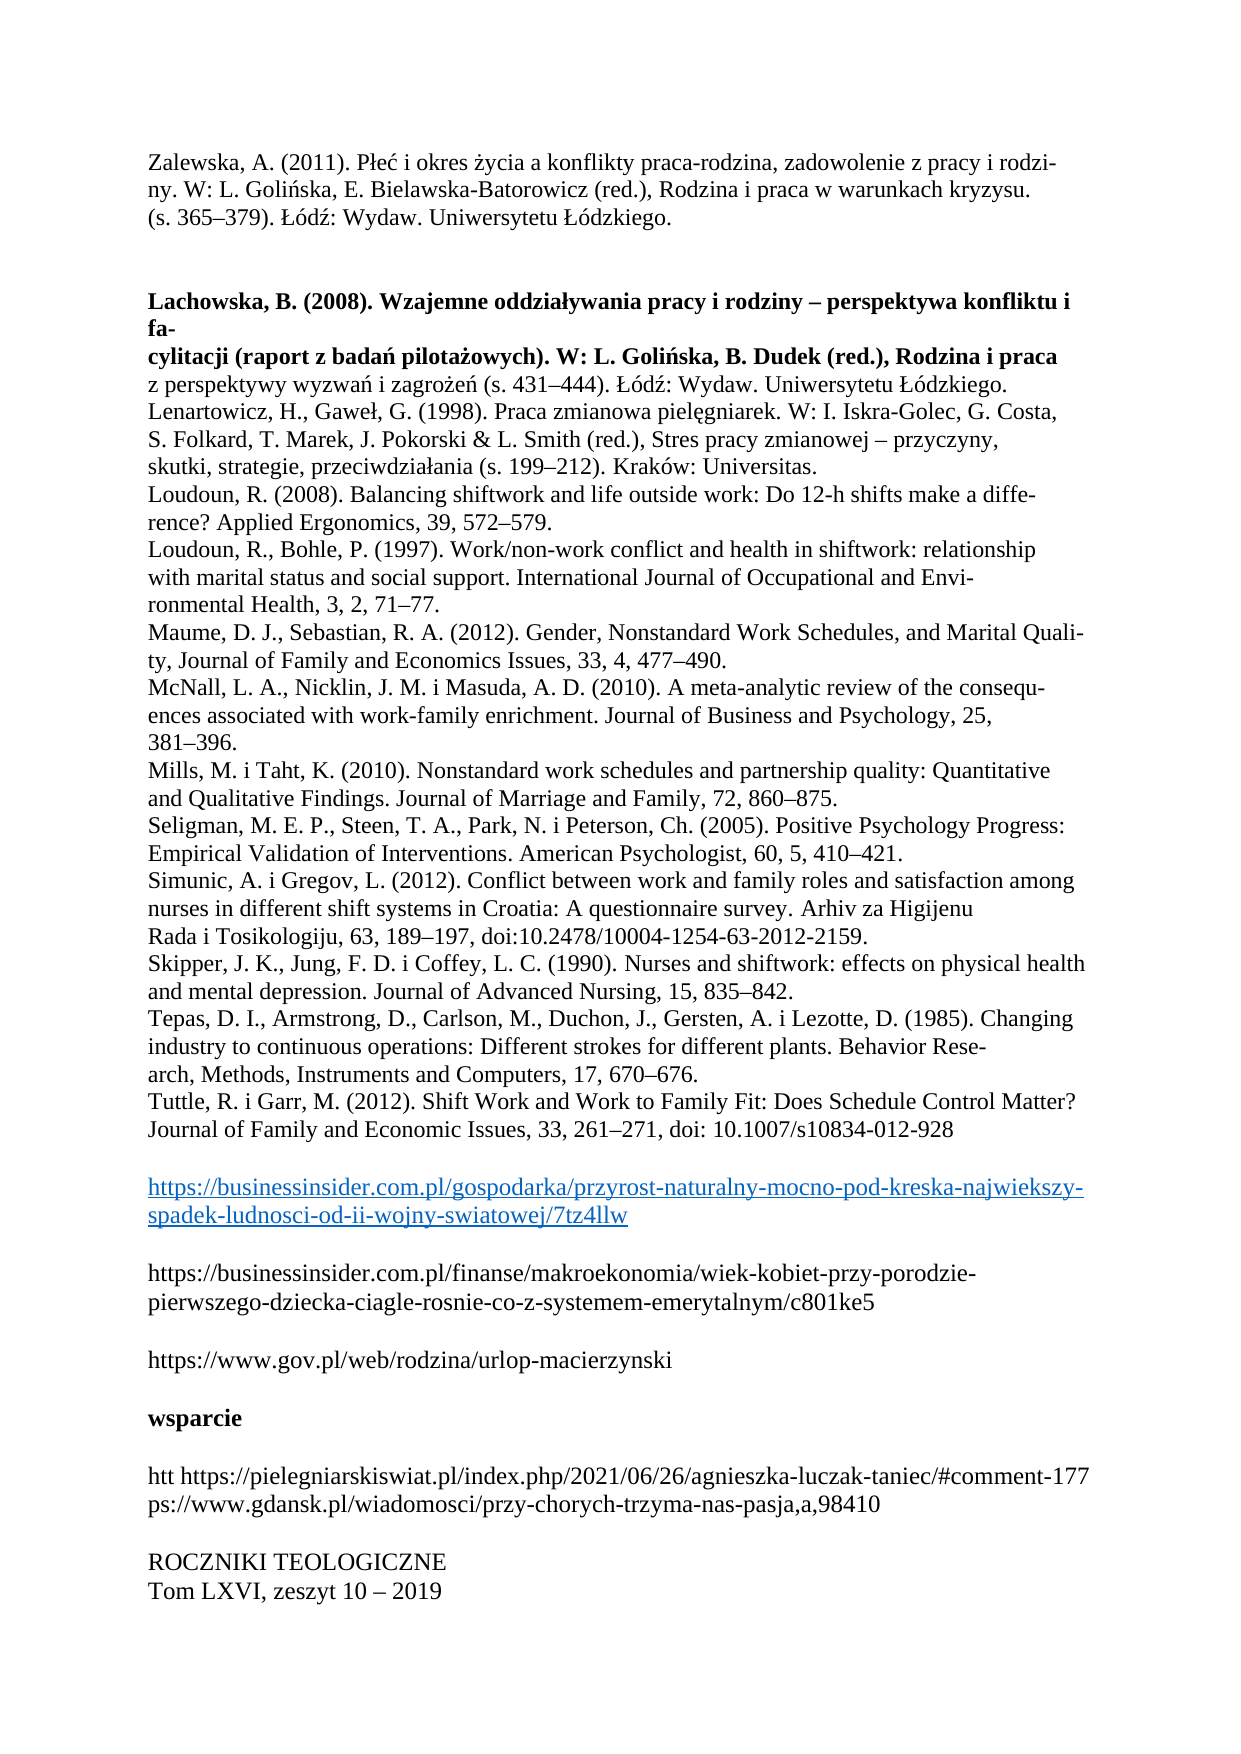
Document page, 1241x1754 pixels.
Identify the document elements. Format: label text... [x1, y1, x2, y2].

text https://www.gov.pl/web/rodzina/urlop-macierzynski [148, 1345, 1093, 1374]
text htt https://pielegniarskiswiat.pl/index.php/2021/06/26/agnieszka-luczak-taniec/#comment-177 ps://www.gdansk.pl/wiadomosci/przy-chorych-trzyma-nas-pasja,a,98410 [148, 1461, 1093, 1518]
text https://businessinsider.com.pl/gospodarka/przyrost-naturalny-mocno-pod-kreska-najwiekszy-spadek-ludnosci-od-ii-wojny-swiatowej/7tz4llw [148, 1172, 1093, 1229]
text wsparcie [148, 1403, 1093, 1432]
text https://businessinsider.com.pl/finanse/makroekonomia/wiek-kobiet-przy-porodzie-pierwszego-dziecka-ciagle-rosnie-co-z-systemem-emerytalnym/c801ke5 [148, 1258, 1093, 1316]
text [148, 148, 1093, 230]
text Lachowska, B. (2008). Wzajemne oddziaływania pracy i rodziny – perspektywa konfliktu i fa- cylitacji (raport z badań pilotażowych). W: L. Golińska, B. Dudek (red.), Rodzina i praca z perspektywy wyzwań i zagrożeń (s. 431–444). Łódź: Wydaw. Uniwersytetu Łódzkiego. Lenartowicz, H., Gaweł, G. (1998). Praca zmianowa pielęgniarek. W: I. Iskra-Golec, G. Costa, S. Folkard, T. Marek, J. Pokorski & L. Smith (red.), Stres pracy zmianowej – przyczyny, skutki, strategie, przeciwdziałania (s. 199–212). Kraków: Universitas. Loudoun, R. (2008). Balancing shiftwork and life outside work: Do 12-h shifts make a diffe- rence? Applied Ergonomics, 39, 572–579. Loudoun, R., Bohle, P. (1997). Work/non-work conflict and health in shiftwork: relationship with marital status and social support. International Journal of Occupational and Envi- ronmental Health, 3, 2, 71–77. Maume, D. J., Sebastian, R. A. (2012). Gender, Nonstandard Work Schedules, and Marital Quali- ty, Journal of Family and Economics Issues, 33, 4, 477–490. McNall, L. A., Nicklin, J. M. i Masuda, A. D. (2010). A meta-analytic review of the consequ- ences associated with work-family enrichment. Journal of Business and Psychology, 25, 381–396. Mills, M. i Taht, K. (2010). Nonstandard work schedules and partnership quality: Quantitative and Qualitative Findings. Journal of Marriage and Family, 72, 860–875. Seligman, M. E. P., Steen, T. A., Park, N. i Peterson, Ch. (2005). Positive Psychology Progress: Empirical Validation of Interventions. American Psychologist, 60, 5, 410–421. Simunic, A. i Gregov, L. (2012). Conflict between work and family roles and satisfaction among nurses in different shift systems in Croatia: A questionnaire survey. Arhiv za Higijenu Rada i Tosikologiju, 63, 189–197, doi:10.2478/10004-1254-63-2012-2159. Skipper, J. K., Jung, F. D. i Coffey, L. C. (1990). Nurses and shiftwork: effects on physical health and mental depression. Journal of Advanced Nursing, 15, 835–842. Tepas, D. I., Armstrong, D., Carlson, M., Duchon, J., Gersten, A. i Lezotte, D. (1985). Changing industry to continuous operations: Different strokes for different plants. Behavior Rese- arch, Methods, Instruments and Computers, 17, 670–676. Tuttle, R. i Garr, M. (2012). Shift Work and Work to Family Fit: Does Schedule Control Matter? Journal of Family and Economic Issues, 33, 261–271, doi: 10.1007/s10834-012-928 [148, 287, 1093, 1142]
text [148, 1547, 1093, 1605]
